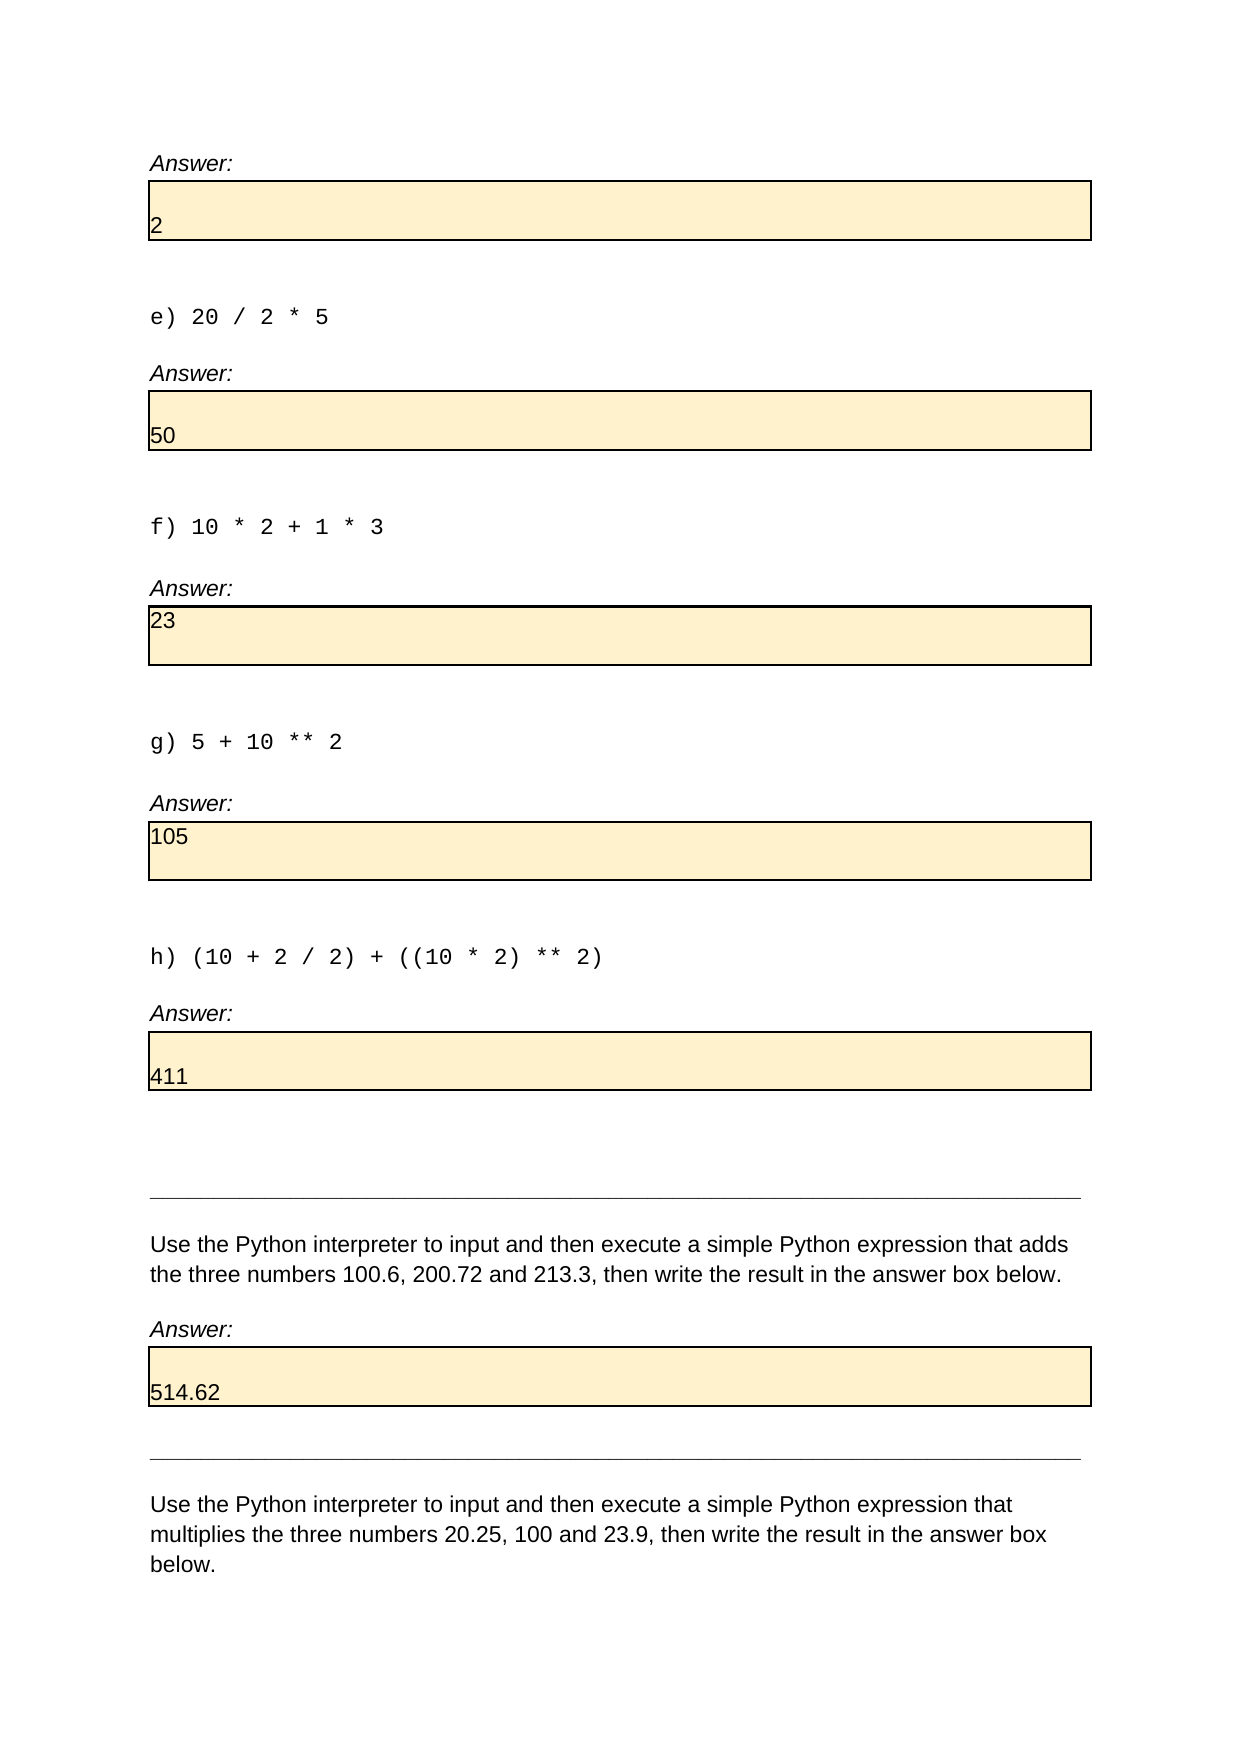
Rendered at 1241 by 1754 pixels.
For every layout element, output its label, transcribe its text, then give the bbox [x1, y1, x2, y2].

text _________________________________________________________________________ [150, 1175, 1090, 1202]
text Answer: [150, 575, 1090, 602]
text 105 [150, 823, 1090, 849]
text h) (10 + 2 / 2) + ((10 * 2) ** 2) [150, 946, 1090, 972]
text Use the Python interpreter to input and then execute a simple Python expression that adds the three numbers 100.6, 200.72 and 213.3, then write the result in the answer box below. [150, 1231, 1090, 1287]
text 411 [150, 1061, 1090, 1089]
text g) 5 + 10 ** 2 [150, 730, 1090, 756]
text 23 [150, 608, 1090, 634]
text Answer: [150, 1316, 1090, 1342]
text Answer: [150, 150, 1090, 176]
text Use the Python interpreter to input and then execute a simple Python expression that multiplies the three numbers 20.25, 100 and 23.9, then write the result in the answer box below. [150, 1491, 1090, 1578]
text ​​​Answer: [150, 790, 1090, 817]
text Answer: [150, 360, 1090, 386]
text e) 20 / 2 * 5 [150, 305, 1090, 331]
text Answer: [150, 1000, 1090, 1027]
text 50 [150, 420, 1090, 449]
text _________________________________________________________________________ [150, 1436, 1090, 1462]
text 514.62 [150, 1376, 1090, 1405]
text f) 10 * 2 + 1 * 3 [150, 515, 1090, 541]
text 2 [150, 210, 1090, 239]
